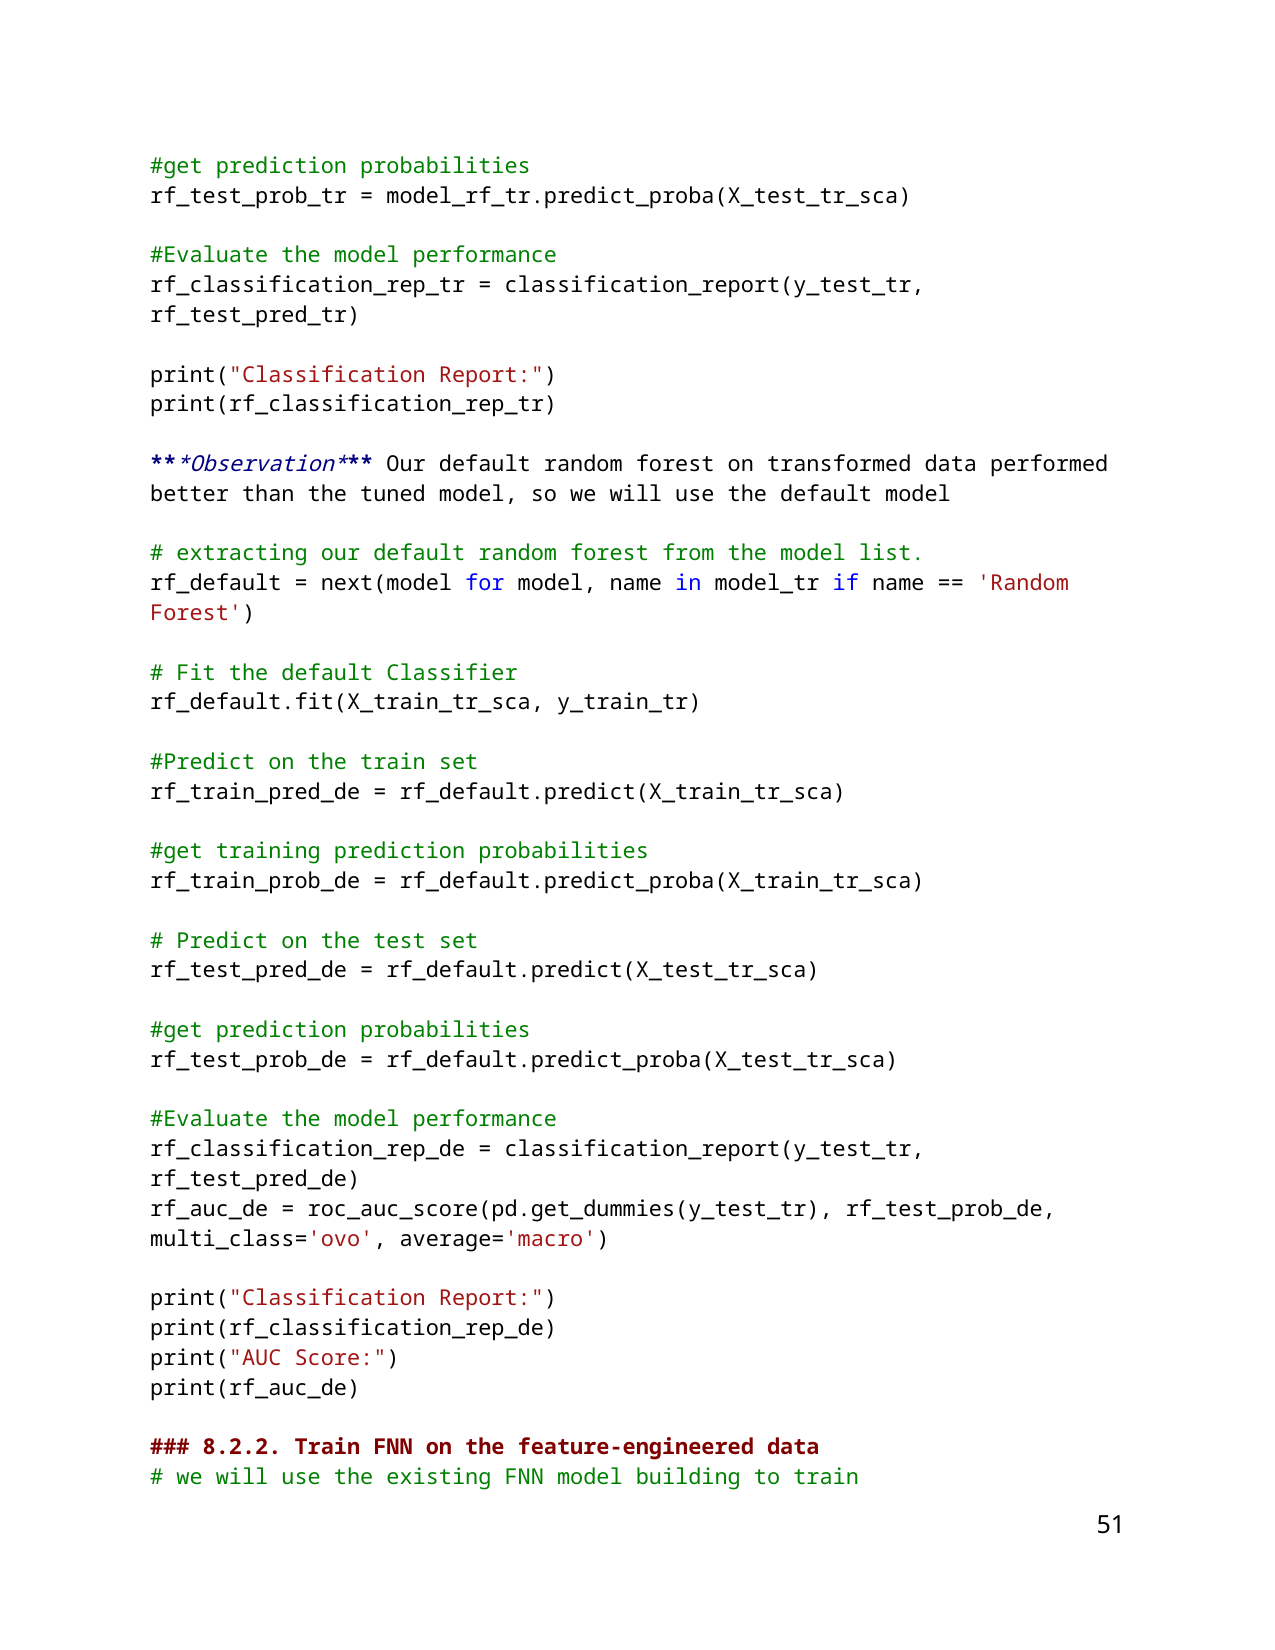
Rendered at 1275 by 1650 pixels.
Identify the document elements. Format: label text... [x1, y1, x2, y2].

text #get training prediction probabilities [150, 835, 1125, 865]
text #get prediction probabilities [150, 1014, 1125, 1044]
text print(rf_auc_de) [150, 1371, 1125, 1401]
text rf_classification_rep_tr = classification_report(y_test_tr, rf_test_pred_tr) [150, 269, 1125, 329]
text print("Classification Report:") [150, 358, 1125, 388]
text print("AUC Score:") [150, 1342, 1125, 1371]
text rf_classification_rep_de = classification_report(y_test_tr, rf_test_pred_de) [150, 1133, 1125, 1193]
text rf_train_pred_de = rf_default.predict(X_train_tr_sca) [150, 776, 1125, 805]
text print("Classification Report:") [150, 1282, 1125, 1312]
text rf_test_prob_de = rf_default.predict_proba(X_test_tr_sca) [150, 1044, 1125, 1073]
text rf_default = next(model for model, name in model_tr if name == 'Random Forest') [150, 567, 1125, 627]
text # Predict on the test set [150, 924, 1125, 954]
text rf_test_prob_tr = model_rf_tr.predict_proba(X_test_tr_sca) [150, 180, 1125, 209]
text print(rf_classification_rep_de) [150, 1312, 1125, 1342]
text rf_auc_de = roc_auc_score(pd.get_dummies(y_test_tr), rf_test_prob_de, multi_class='ovo', average='macro') [150, 1193, 1125, 1252]
text rf_default.fit(X_train_tr_sca, y_train_tr) [150, 686, 1125, 716]
text ### 8.2.2. Train FNN on the feature-engineered data [150, 1431, 1125, 1461]
text #get prediction probabilities [150, 150, 1125, 180]
text rf_test_pred_de = rf_default.predict(X_test_tr_sca) [150, 954, 1125, 984]
text ***Observation*** Our default random forest on transformed data performed better than the tuned model, so we will use the default model [150, 448, 1125, 507]
text #Evaluate the model performance [150, 239, 1125, 269]
text # Fit the default Classifier [150, 656, 1125, 686]
text # we will use the existing FNN model building to train [150, 1461, 1125, 1491]
text print(rf_classification_rep_tr) [150, 388, 1125, 418]
text rf_train_prob_de = rf_default.predict_proba(X_train_tr_sca) [150, 865, 1125, 895]
text #Evaluate the model performance [150, 1103, 1125, 1133]
text # extracting our default random forest from the model list. [150, 537, 1125, 567]
text #Predict on the train set [150, 746, 1125, 776]
